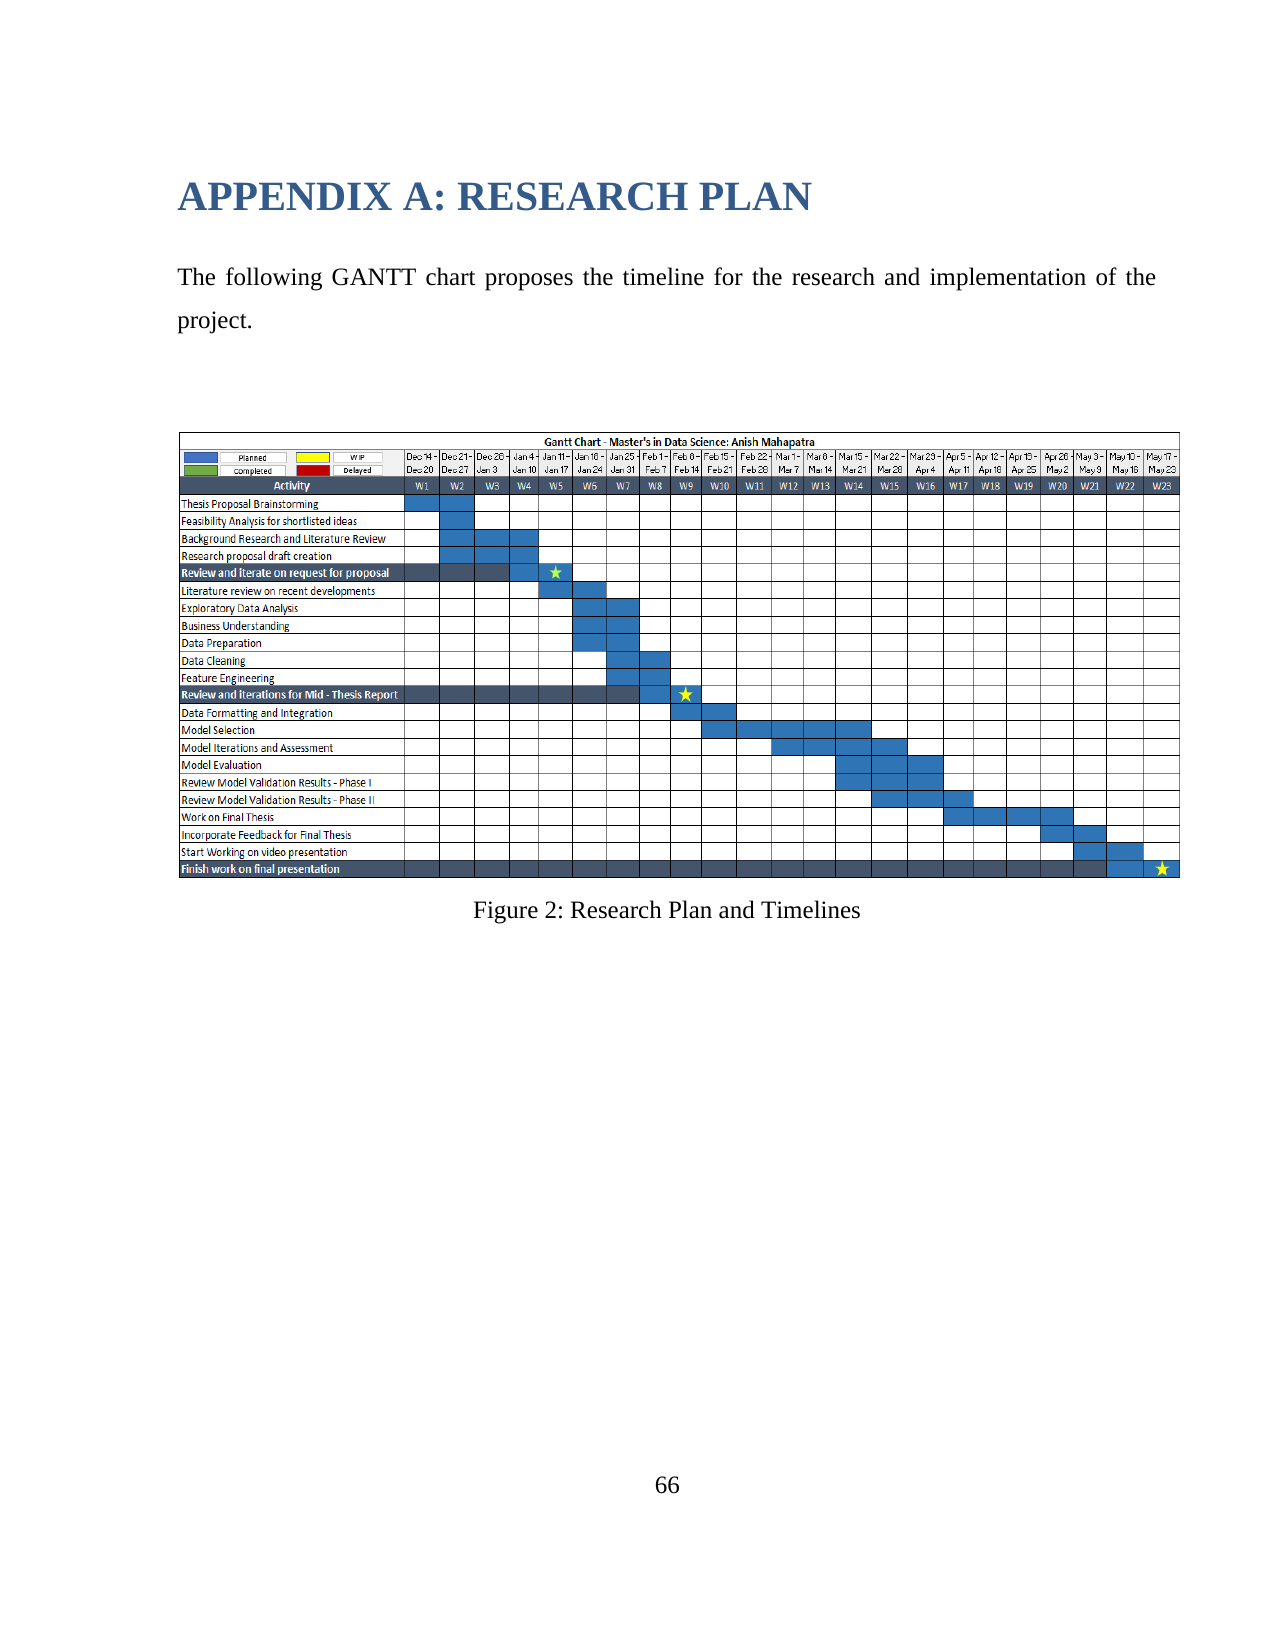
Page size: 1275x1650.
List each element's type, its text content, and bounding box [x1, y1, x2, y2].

subtitle APPENDIX A: RESEARCH PLAN [177, 172, 1157, 220]
text The following GANTT chart proposes the timeline for the research and implementation of the project. [177, 262, 1157, 334]
picture [177, 429, 1183, 881]
text Figure 2: Research Plan and Timelines [177, 881, 1157, 924]
